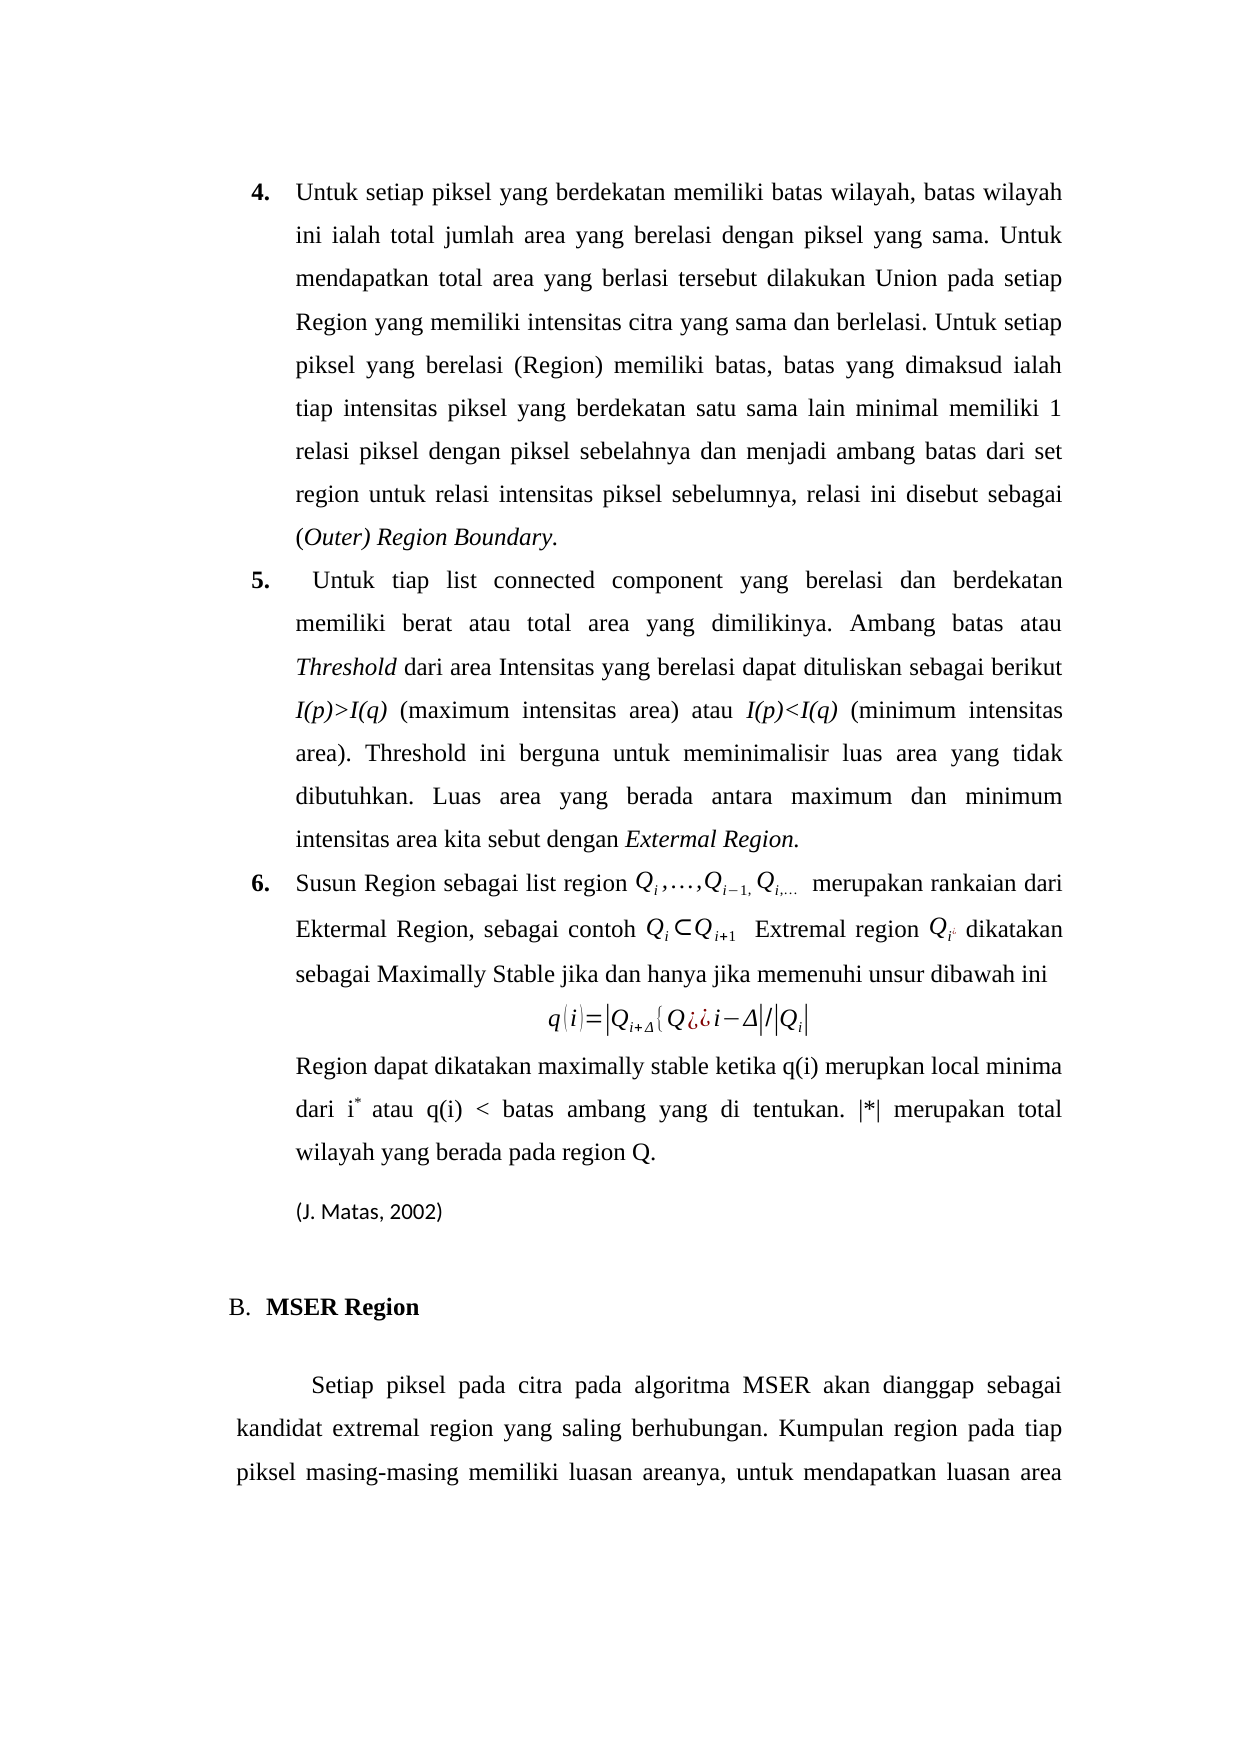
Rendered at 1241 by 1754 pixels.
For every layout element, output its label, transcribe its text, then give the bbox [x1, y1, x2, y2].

list Region dapat dikatakan maximally stable ketika q(i) merupkan local minima dari i* atau q(i) < batas ambang yang di tentukan. |*| merupakan total wilayah yang berada pada region Q. [295, 1051, 1063, 1166]
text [236, 1370, 1063, 1485]
list Untuk tiap list connected component yang berelasi dan berdekatan memiliki berat atau total area yang dimilikinya. Ambang batas atau Threshold dari area Intensitas yang berelasi dapat dituliskan sebagai berikut I(p)>I(q) (maximum intensitas area) atau I(p)<I(q) (minimum intensitas area). Threshold ini berguna untuk meminimalisir luas area yang tidak dibutuhkan. Luas area yang berada antara maximum dan minimum intensitas area kita sebut dengan Extermal Region. [251, 565, 1063, 853]
list Susun Region sebagai list region , ,… merupakan rankaian dari Ektermal Region, sebagai contoh Extremal region dikatakan sebagai Maximally Stable jika dan hanya jika memenuhi unsur dibawah ini [251, 867, 1063, 988]
list Untuk setiap piksel yang berdekatan memiliki batas wilayah, batas wilayah ini ialah total jumlah area yang berelasi dengan piksel yang sama. Untuk mendapatkan total area yang berlasi tersebut dilakukan Union pada setiap Region yang memiliki intensitas citra yang sama dan berlelasi. Untuk setiap piksel yang berelasi (Region) memiliki batas, batas yang dimaksud ialah tiap intensitas piksel yang berdekatan satu sama lain minimal memiliki 1 relasi piksel dengan piksel sebelahnya dan menjadi ambang batas dari set region untuk relasi intensitas piksel sebelumnya, relasi ini disebut sebagai (Outer) Region Boundary. [251, 177, 1063, 551]
list MSER Region [228, 1292, 1063, 1320]
